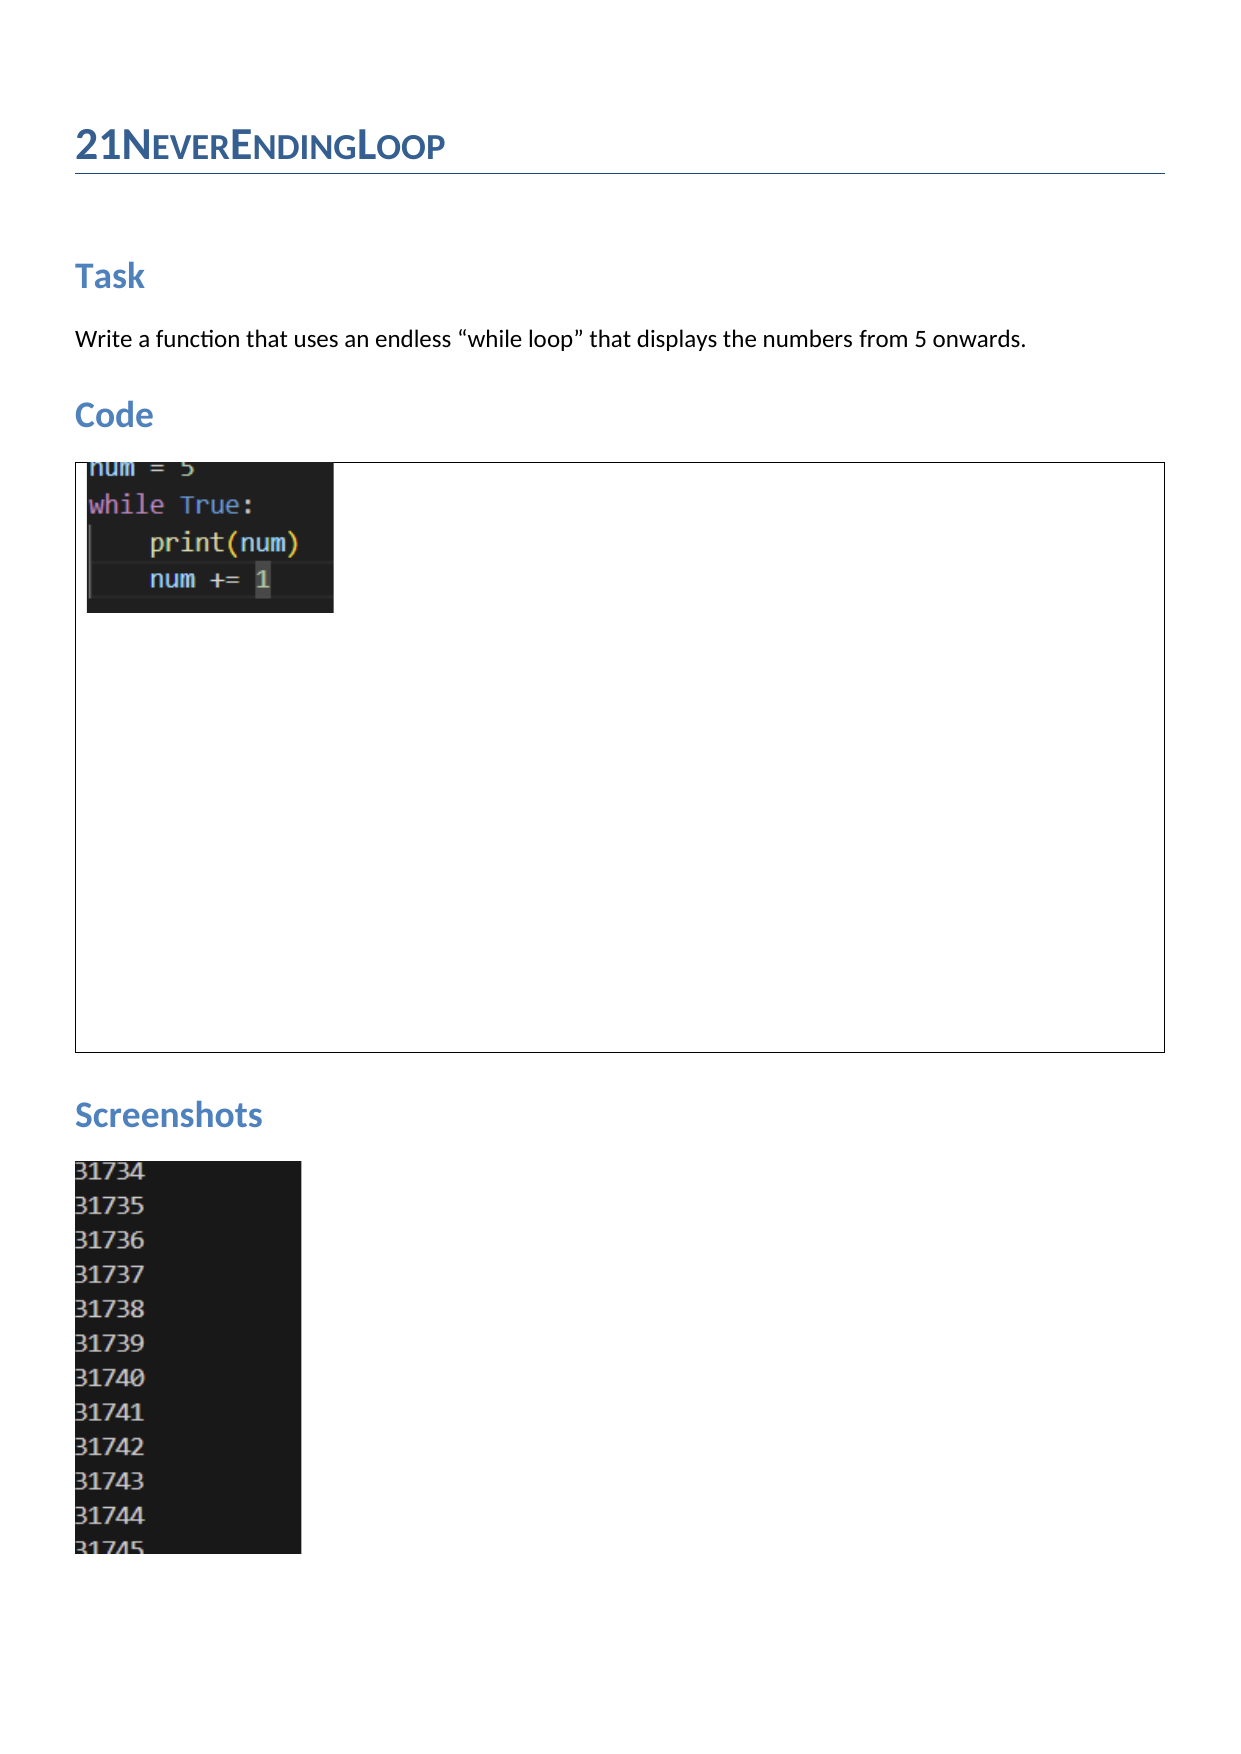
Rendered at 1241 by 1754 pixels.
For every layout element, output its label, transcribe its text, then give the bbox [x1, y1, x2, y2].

subtitle NeverEndingLoop [75, 115, 1165, 173]
table_header [76, 463, 1164, 1052]
subtitle Task [75, 252, 1165, 298]
text Write a function that uses an endless “while loop” that displays the numbers from 5 onwards. [75, 323, 1165, 353]
subtitle Screenshots [75, 1091, 1165, 1137]
picture [75, 1161, 302, 1554]
subtitle Code [75, 391, 1165, 437]
picture [86, 462, 334, 613]
